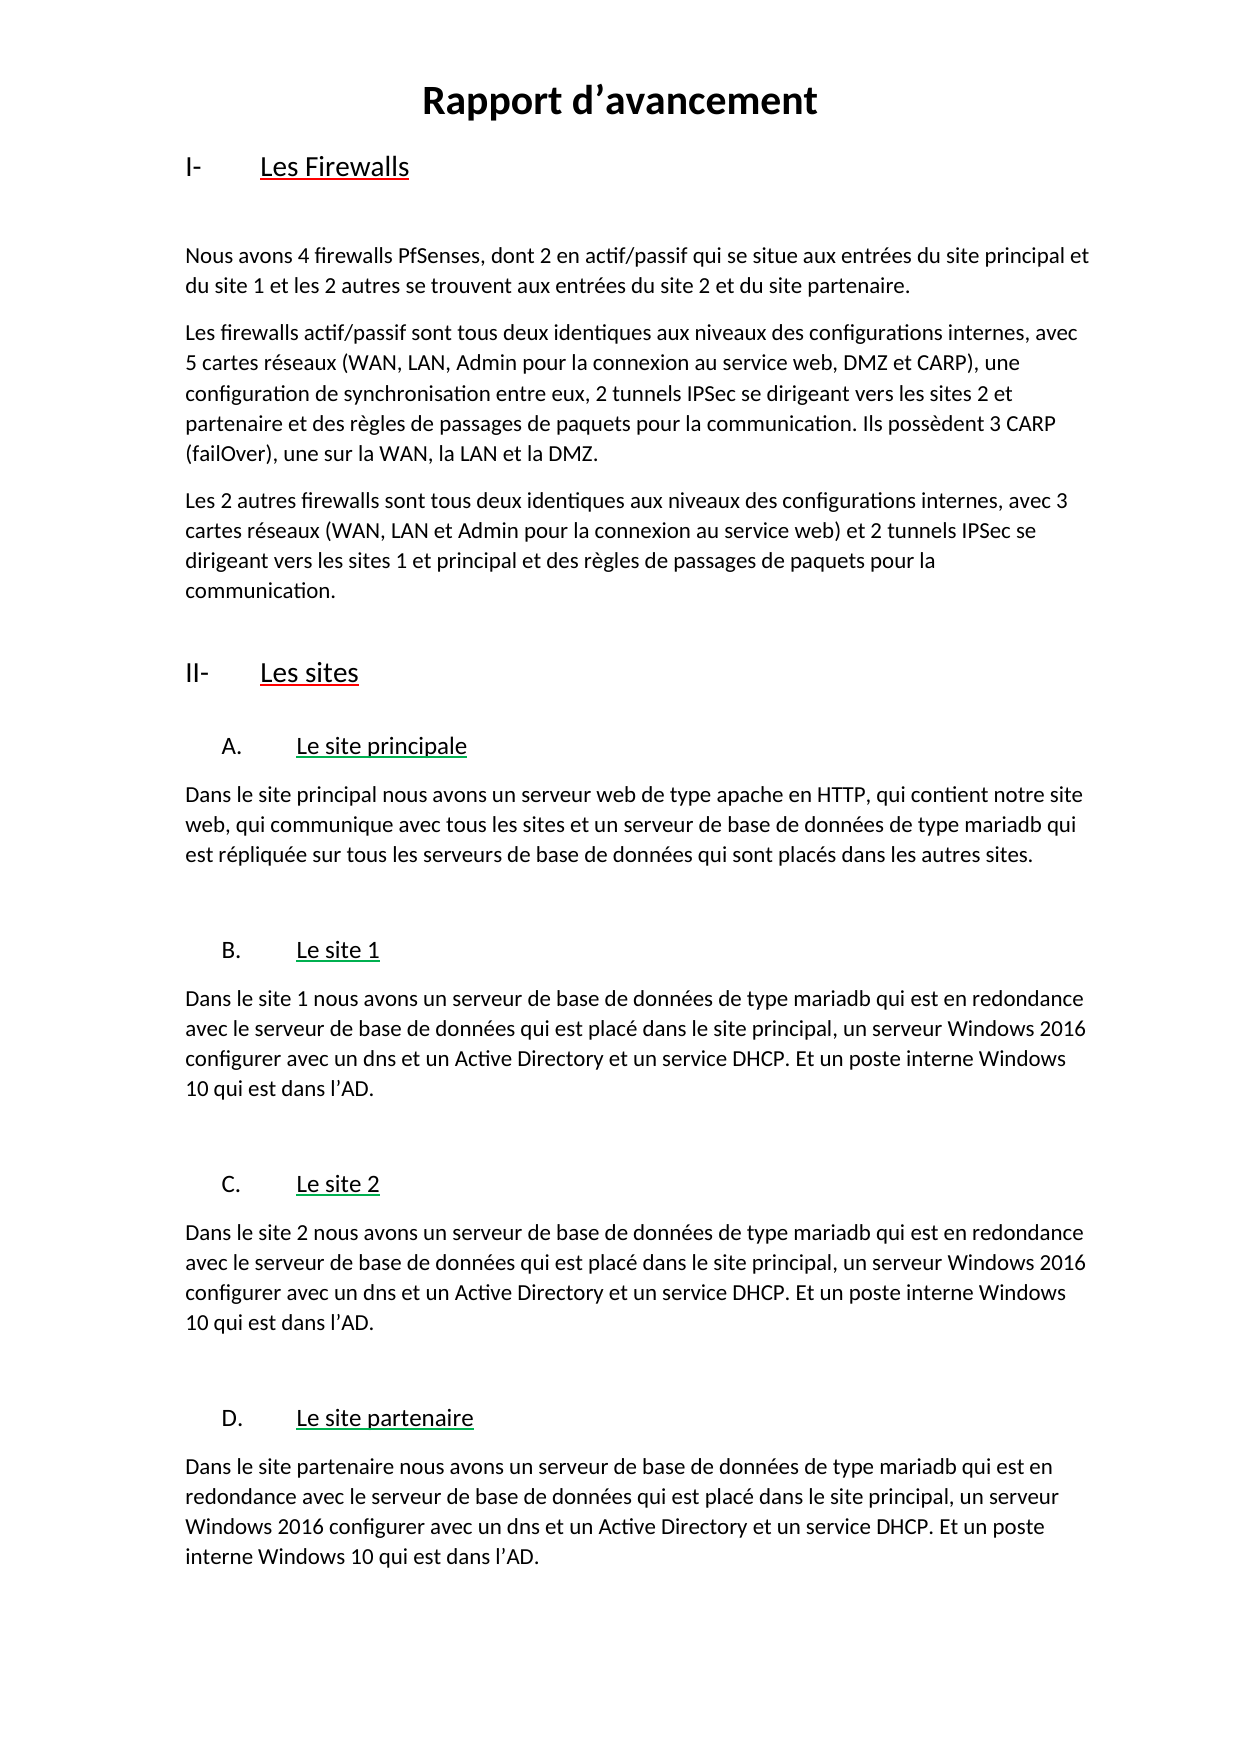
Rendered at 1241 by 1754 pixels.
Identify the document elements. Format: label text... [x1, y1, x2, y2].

text Dans le site 2 nous avons un serveur de base de données de type mariadb qui est en redondance avec le serveur de base de données qui est placé dans le site principal, un serveur Windows 2016 configurer avec un dns et un Active Directory et un service DHCP. Et un poste interne Windows 10 qui est dans l’AD. [185, 1218, 1093, 1336]
text Nous avons 4 firewalls PfSenses, dont 2 en actif/passif qui se situe aux entrées du site principal et du site 1 et les 2 autres se trouvent aux entrées du site 2 et du site partenaire. [185, 241, 1093, 299]
text Les firewalls actif/passif sont tous deux identiques aux niveaux des configurations internes, avec 5 cartes réseaux (WAN, LAN, Admin pour la connexion au service web, DMZ et CARP), une configuration de synchronisation entre eux, 2 tunnels IPSec se dirigeant vers les sites 2 et partenaire et des règles de passages de paquets pour la communication. Ils possèdent 3 CARP (failOver), une sur la WAN, la LAN et la DMZ. [185, 318, 1093, 467]
list Le site 1 [221, 934, 1093, 965]
list Le site principale [221, 731, 1093, 761]
list Le site partenaire [221, 1402, 1093, 1433]
text Dans le site partenaire nous avons un serveur de base de données de type mariadb qui est en redondance avec le serveur de base de données qui est placé dans le site principal, un serveur Windows 2016 configurer avec un dns et un Active Directory et un service DHCP. Et un poste interne Windows 10 qui est dans l’AD. [185, 1452, 1093, 1570]
list Les sites [185, 654, 1093, 689]
list Le site 2 [221, 1168, 1093, 1199]
text Dans le site principal nous avons un serveur web de type apache en HTTP, qui contient notre site web, qui communique avec tous les sites et un serveur de base de données de type mariadb qui est répliquée sur tous les serveurs de base de données qui sont placés dans les autres sites. [185, 780, 1093, 868]
text Les 2 autres firewalls sont tous deux identiques aux niveaux des configurations internes, avec 3 cartes réseaux (WAN, LAN et Admin pour la connexion au service web) et 2 tunnels IPSec se dirigeant vers les sites 1 et principal et des règles de passages de paquets pour la communication. [185, 486, 1093, 604]
list Les Firewalls [185, 148, 1093, 183]
text Dans le site 1 nous avons un serveur de base de données de type mariadb qui est en redondance avec le serveur de base de données qui est placé dans le site principal, un serveur Windows 2016 configurer avec un dns et un Active Directory et un service DHCP. Et un poste interne Windows 10 qui est dans l’AD. [185, 984, 1093, 1102]
